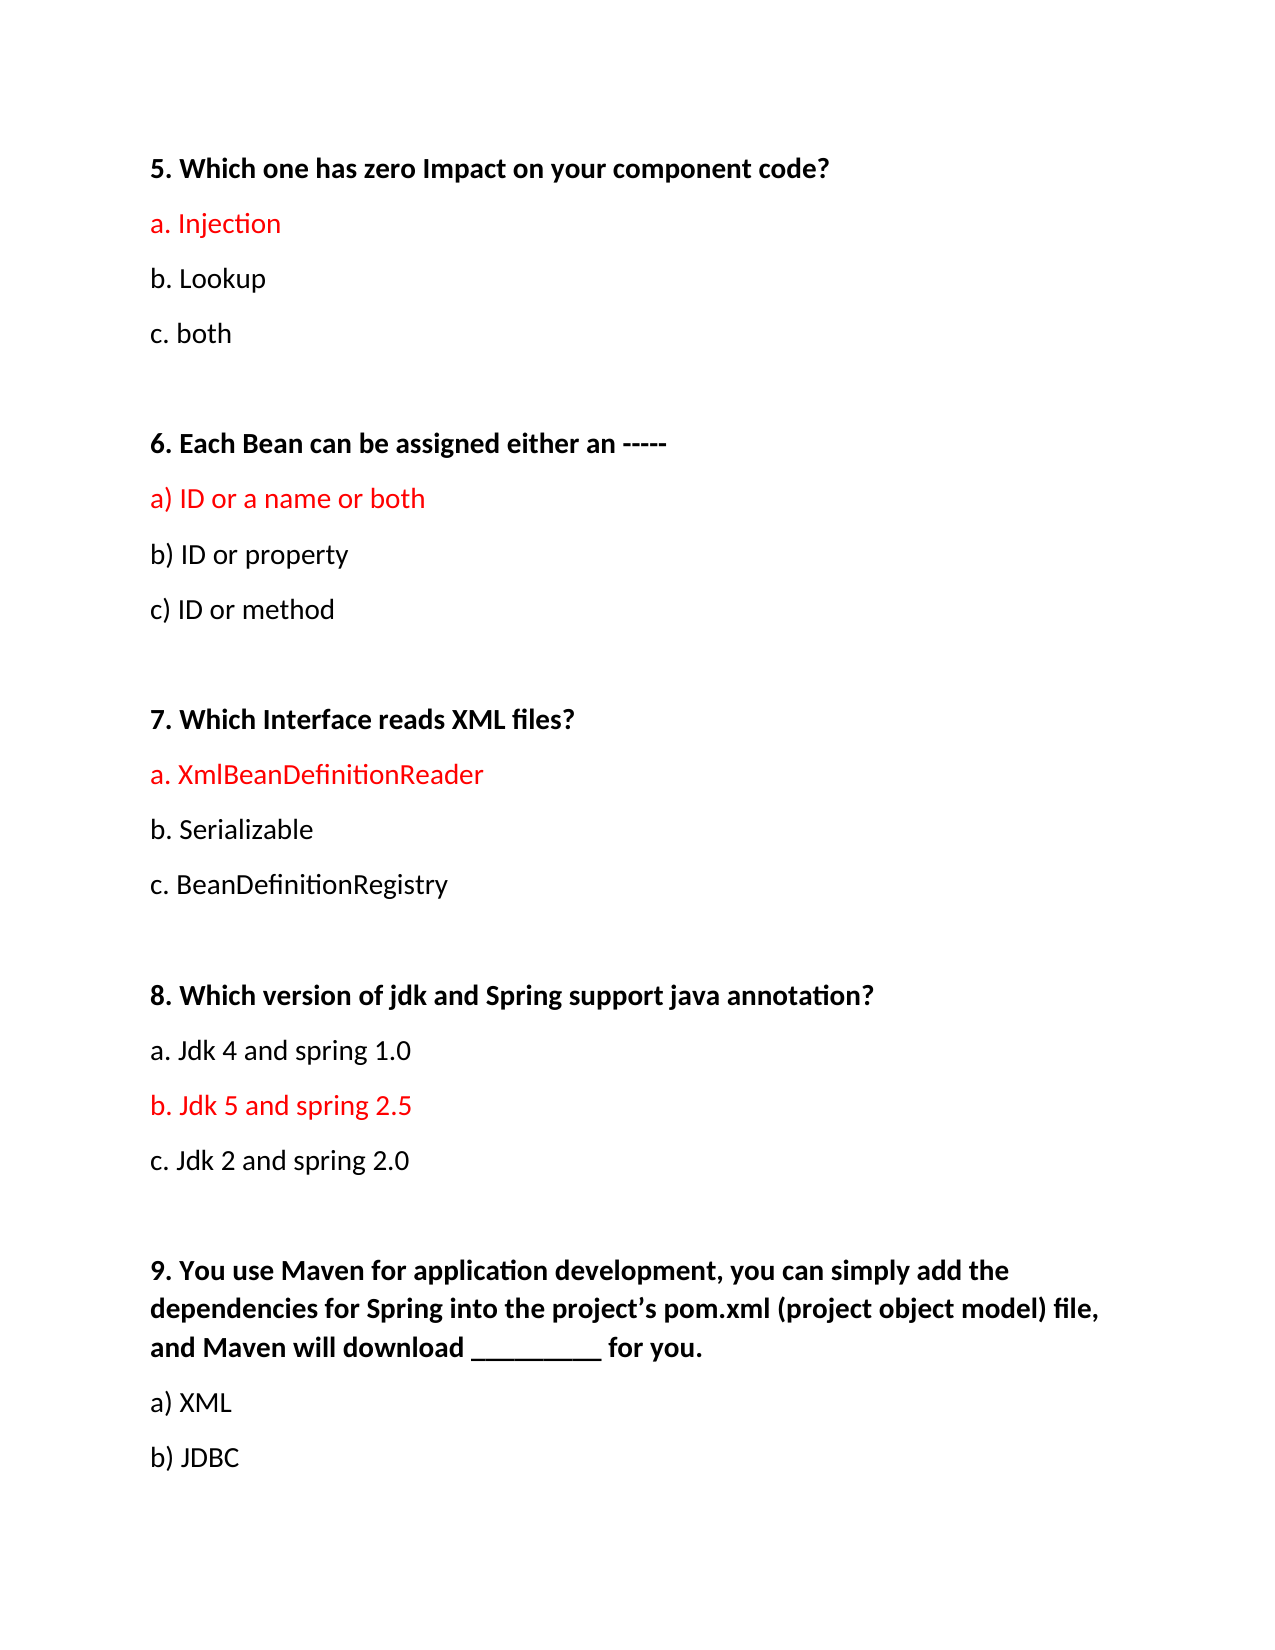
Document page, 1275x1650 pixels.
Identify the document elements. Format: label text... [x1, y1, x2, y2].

text c. BeanDefinitionRegistry [150, 866, 1125, 902]
text a) XML [150, 1384, 1125, 1420]
text b) ID or property [150, 536, 1125, 571]
text 8. Which version of jdk and Spring support java annotation? [150, 977, 1125, 1012]
text b. Lookup [150, 260, 1125, 296]
text a) ID or a name or both [150, 481, 1125, 516]
text b) JDBC [150, 1439, 1125, 1475]
text 6. Each Bean can be assigned either an ----- [150, 426, 1125, 461]
text 9. You use Maven for application development, you can simply add the dependencies for Spring into the project’s pom.xml (project object model) file, and Maven will download _________ for you. [150, 1252, 1125, 1364]
text a. Jdk 4 and spring 1.0 [150, 1032, 1125, 1067]
text a. Injection [150, 205, 1125, 241]
text 7. Which Interface reads XML files? [150, 701, 1125, 737]
text c. both [150, 315, 1125, 351]
text c) ID or method [150, 591, 1125, 626]
text 5. Which one has zero Impact on your component code? [150, 150, 1125, 186]
text a. XmlBeanDefinitionReader [150, 756, 1125, 792]
text b. Jdk 5 and spring 2.5 [150, 1087, 1125, 1122]
text b. Serializable [150, 811, 1125, 847]
text c. Jdk 2 and spring 2.0 [150, 1142, 1125, 1177]
